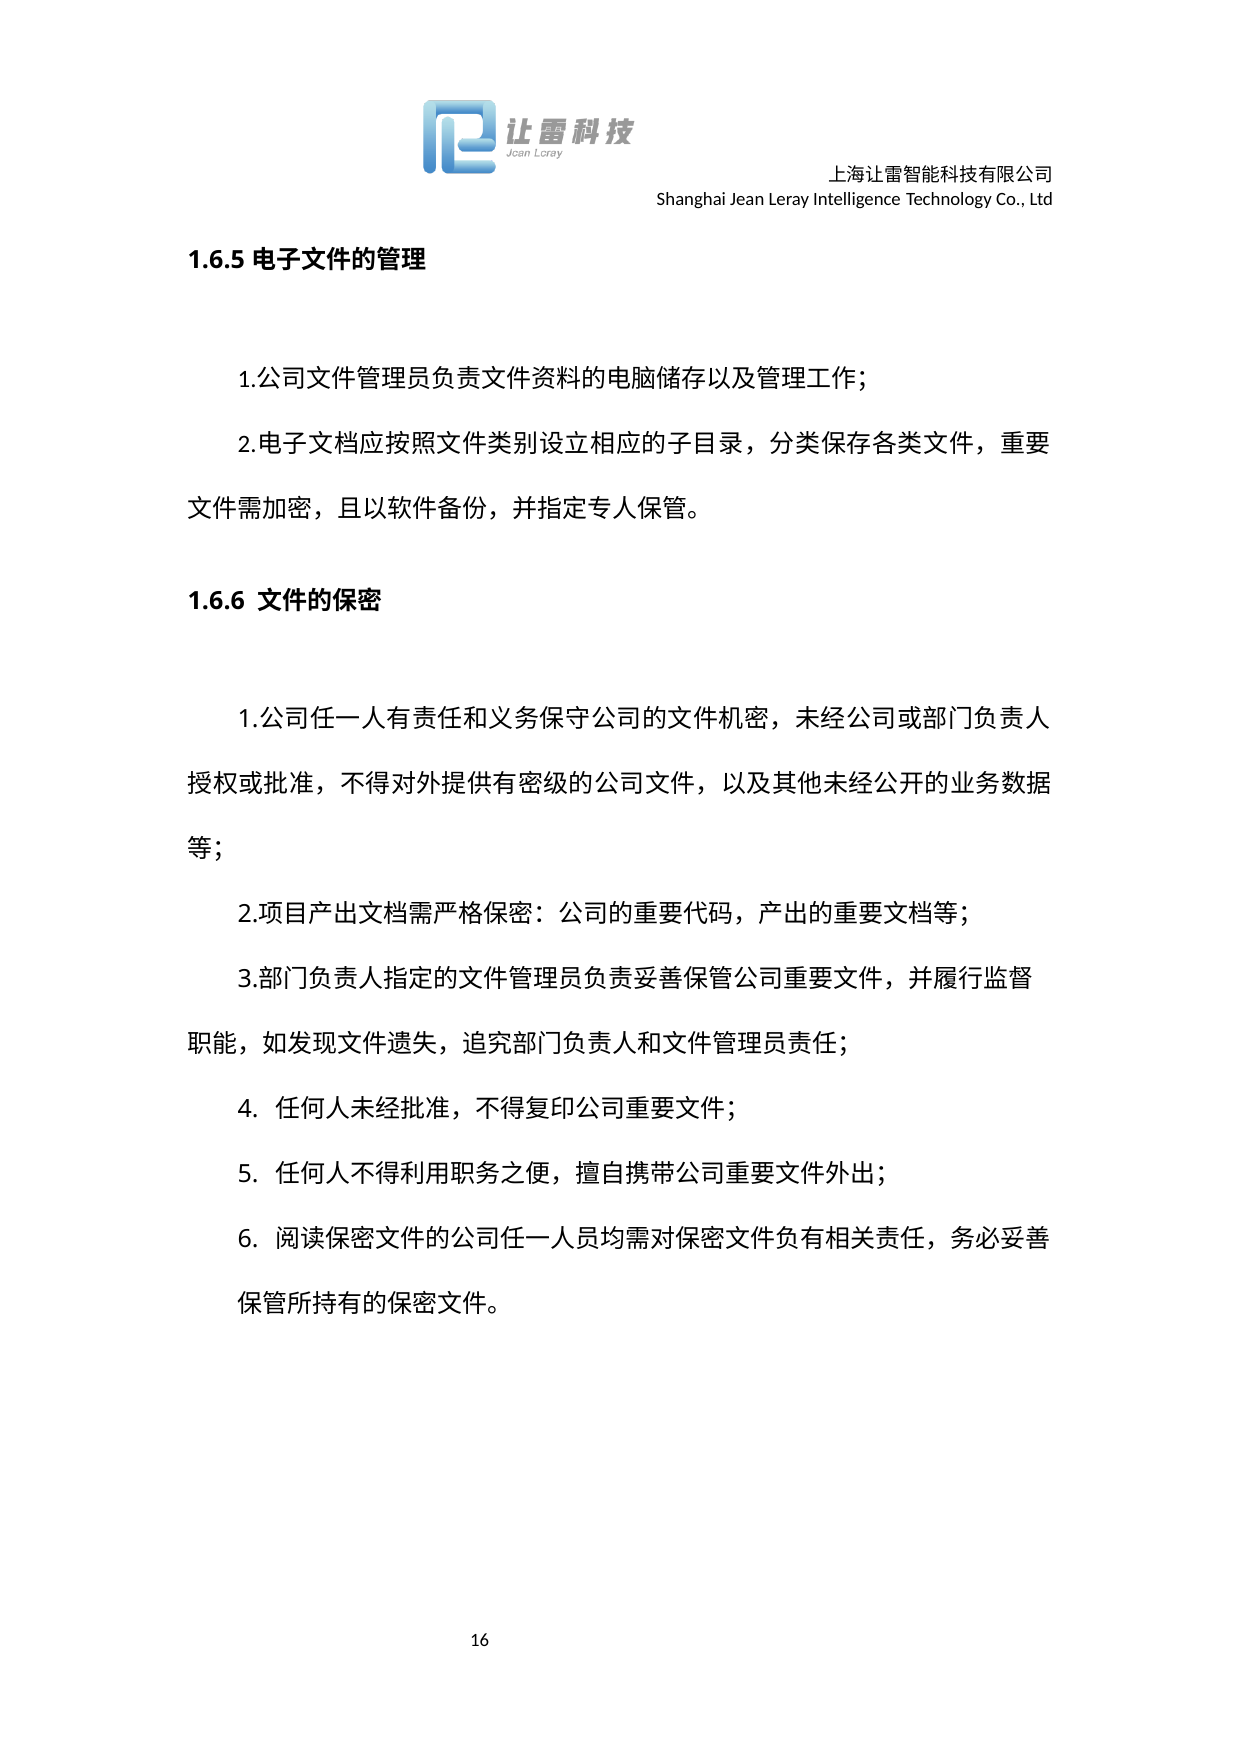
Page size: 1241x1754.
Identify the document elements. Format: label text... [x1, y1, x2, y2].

text 1.公司文件管理员负责文件资料的电脑储存以及管理工作； [187, 344, 1053, 409]
text 2.项目产出文档需严格保密：公司的重要代码，产出的重要文档等； [187, 879, 1053, 944]
text 职能，如发现文件遗失，追究部门负责人和文件管理员责任； [187, 1009, 1053, 1074]
subtitle 1.6.5 电子文件的管理 [187, 226, 1053, 291]
list 阅读保密文件的公司任一人员均需对保密文件负有相关责任，务必妥善保管所持有的保密文件。 [237, 1204, 1053, 1334]
picture [414, 90, 646, 182]
subtitle 1.6.6 文件的保密 [187, 566, 1053, 631]
text 2.电子文档应按照文件类别设立相应的子目录，分类保存各类文件，重要文件需加密，且以软件备份，并指定专人保管。 [187, 409, 1053, 539]
list 任何人不得利用职务之便，擅自携带公司重要文件外出； [237, 1139, 1053, 1204]
text 3.部门负责人指定的文件管理员负责妥善保管公司重要文件，并履行监督 [187, 944, 1053, 1009]
list 任何人未经批准，不得复印公司重要文件； [237, 1074, 1053, 1139]
text 1.公司任一人有责任和义务保守公司的文件机密，未经公司或部门负责人授权或批准，不得对外提供有密级的公司文件，以及其他未经公开的业务数据等； [187, 684, 1053, 879]
